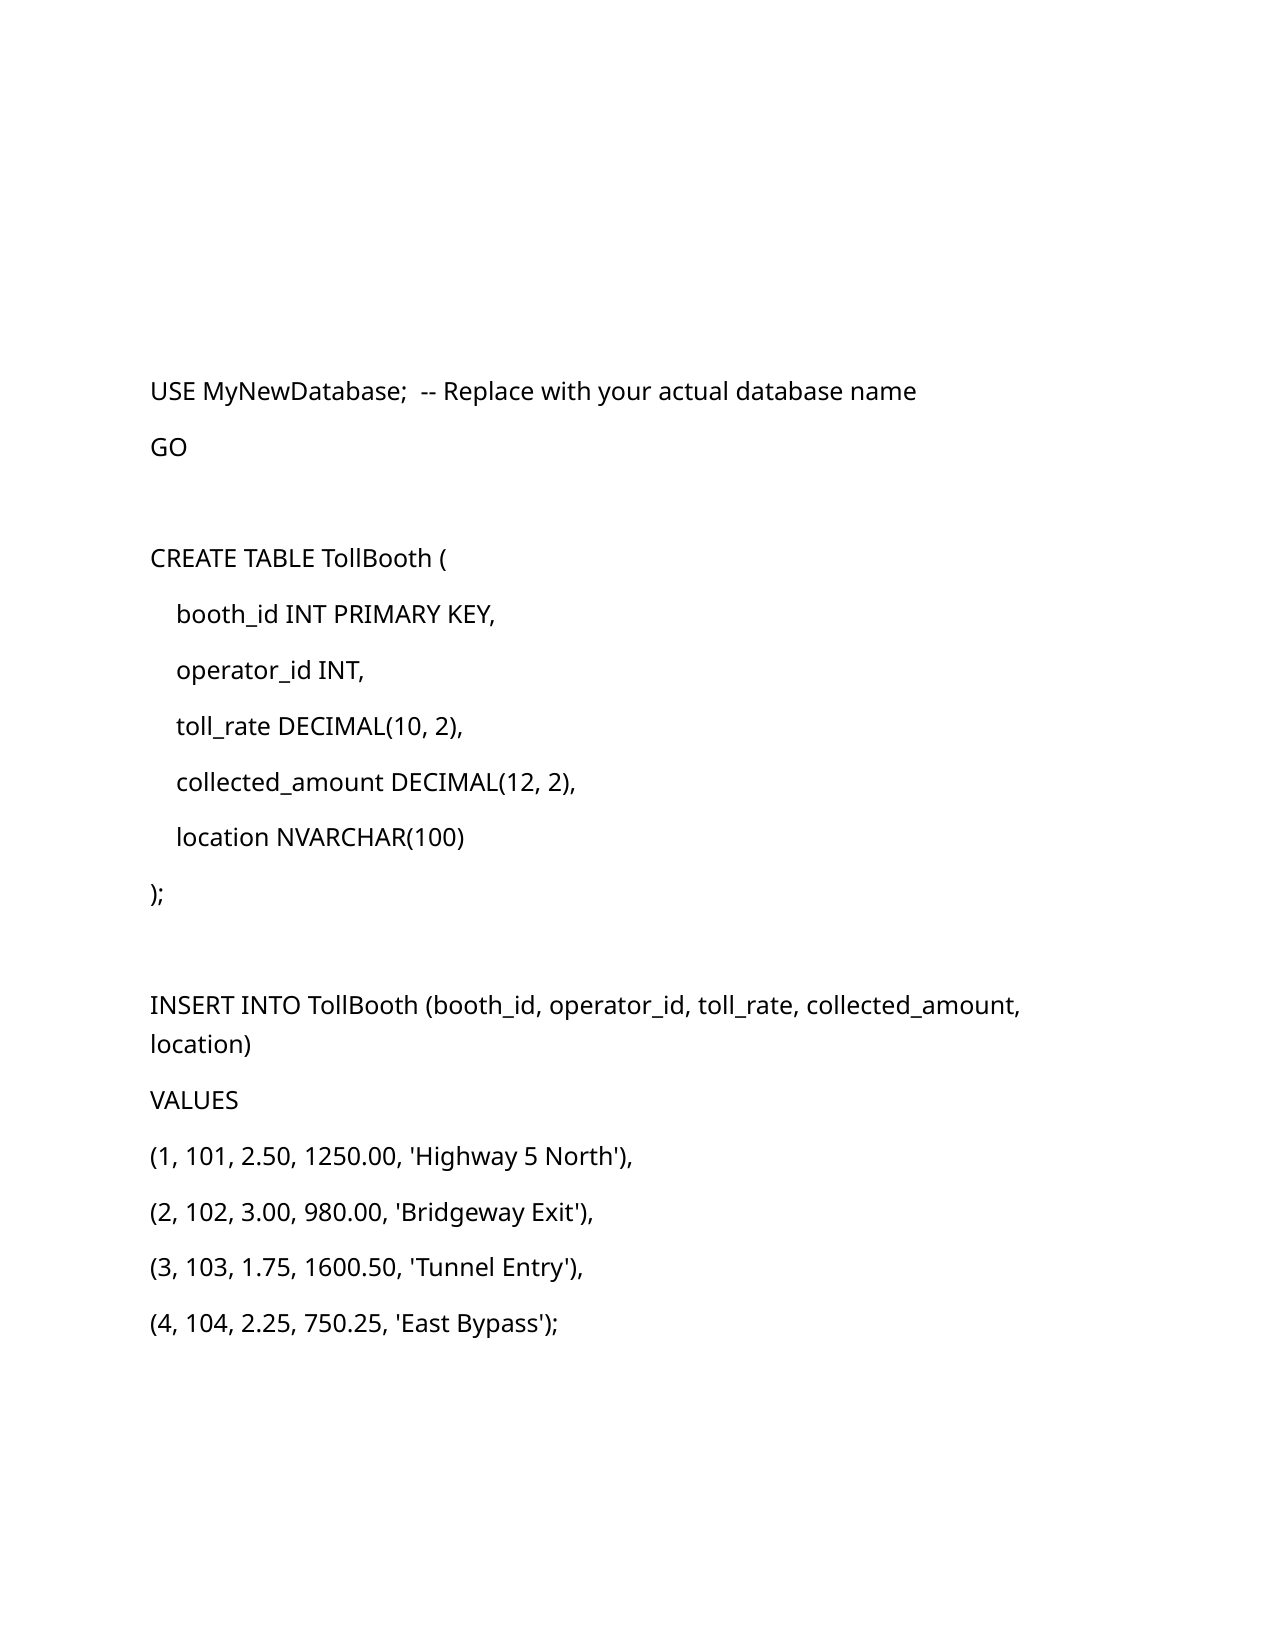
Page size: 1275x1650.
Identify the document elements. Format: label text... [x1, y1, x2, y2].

text booth_id INT PRIMARY KEY, [150, 597, 1125, 631]
text (3, 103, 1.75, 1600.50, 'Tunnel Entry'), [150, 1250, 1125, 1284]
text VALUES [150, 1082, 1125, 1117]
text (4, 104, 2.25, 750.25, 'East Bypass'); [150, 1306, 1125, 1340]
text collected_amount DECIMAL(12, 2), [150, 764, 1125, 798]
text (1, 101, 2.50, 1250.00, 'Highway 5 North'), [150, 1138, 1125, 1172]
text USE MyNewDatabase; -- Replace with your actual database name [150, 373, 1125, 407]
text toll_rate DECIMAL(10, 2), [150, 708, 1125, 742]
text CREATE TABLE TollBooth ( [150, 541, 1125, 575]
text INSERT INTO TollBooth (booth_id, operator_id, toll_rate, collected_amount, location) [150, 987, 1125, 1061]
text ); [150, 876, 1125, 910]
text operator_id INT, [150, 652, 1125, 687]
text location NVARCHAR(100) [150, 820, 1125, 854]
text (2, 102, 3.00, 980.00, 'Bridgeway Exit'), [150, 1194, 1125, 1228]
text GO [150, 429, 1125, 463]
